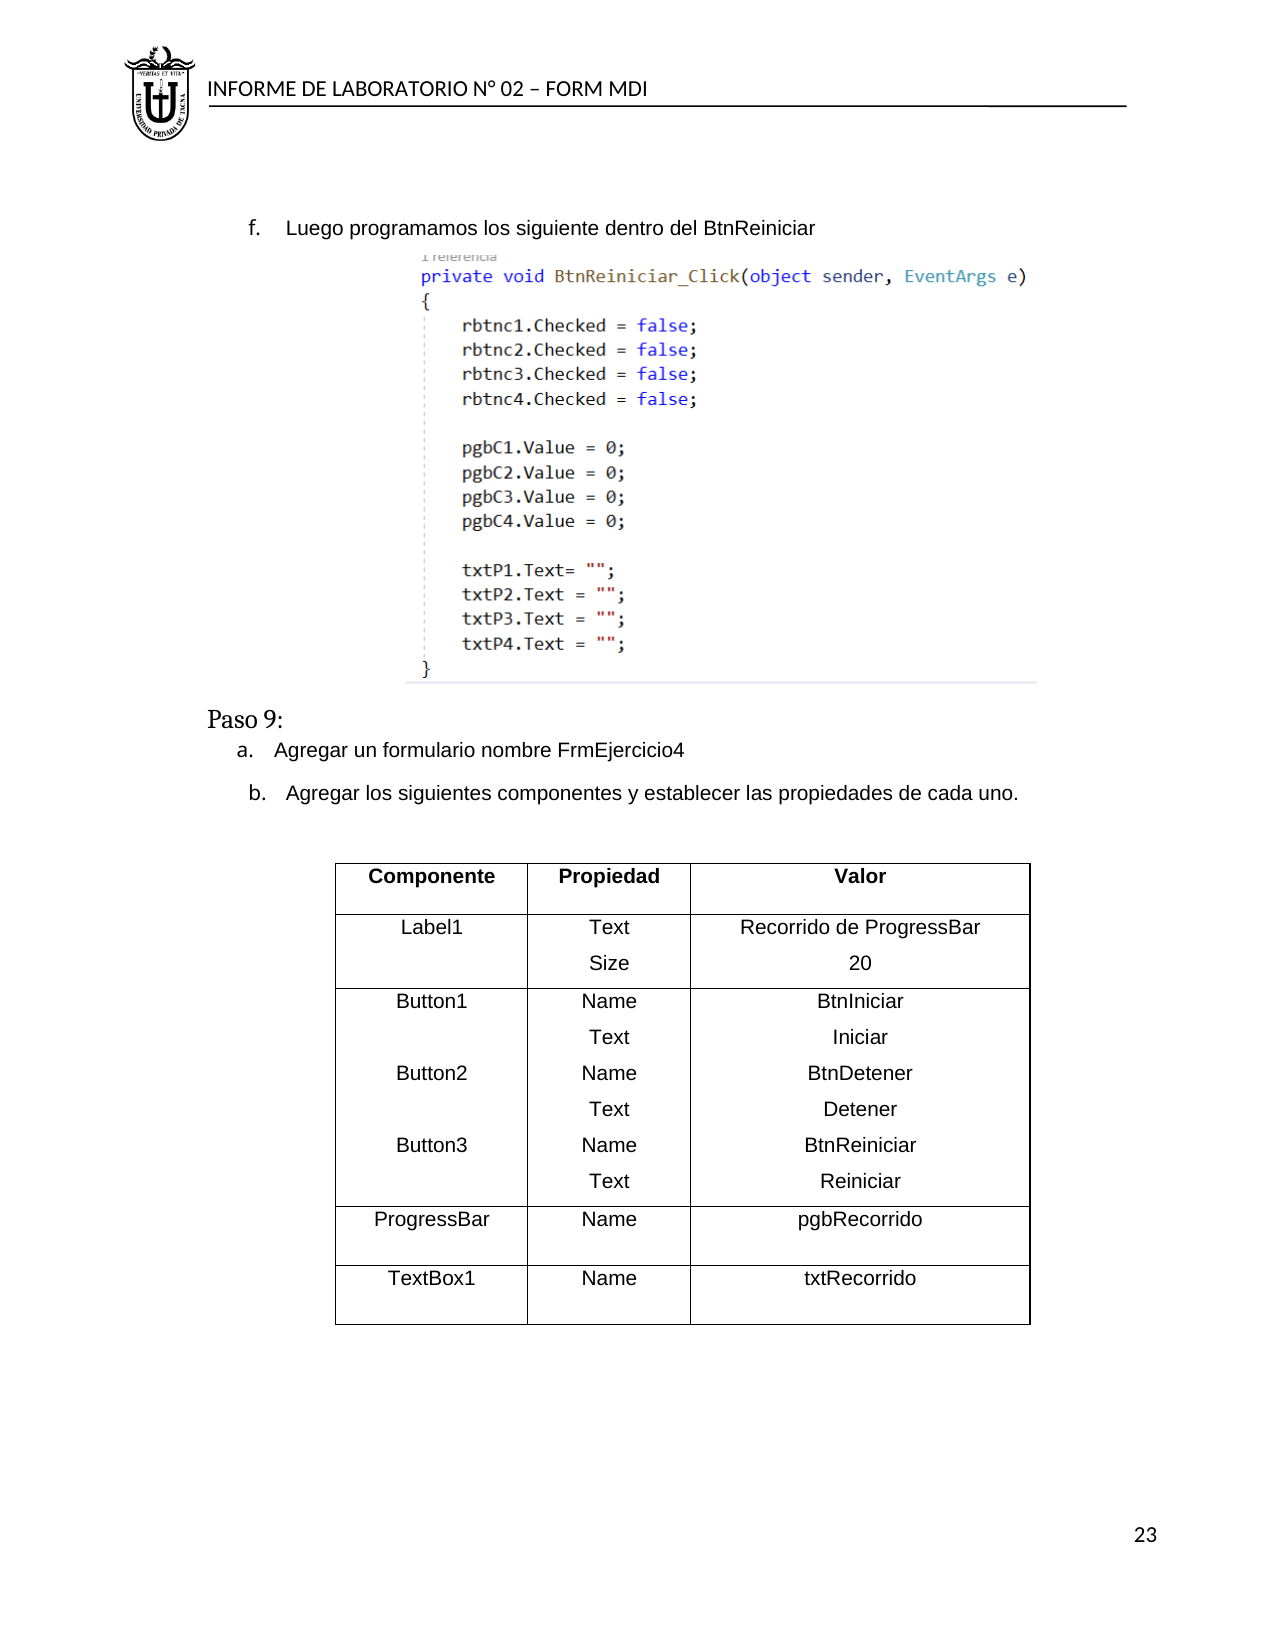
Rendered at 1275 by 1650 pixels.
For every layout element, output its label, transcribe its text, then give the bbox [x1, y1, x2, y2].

table_cell txtRecorrido [691, 1266, 1029, 1323]
table_header Valor [691, 864, 1029, 914]
picture [405, 255, 1037, 686]
table_header Propiedad [528, 864, 690, 914]
table_cell Name Text Name Text Name Text [528, 989, 690, 1206]
table_cell TextBox1 [336, 1266, 527, 1323]
table_cell pgbRecorrido [691, 1207, 1029, 1265]
table_cell ProgressBar [336, 1207, 527, 1265]
table_header Componente [336, 864, 527, 914]
table_cell BtnIniciar Iniciar BtnDetener Detener BtnReiniciar Reiniciar [691, 989, 1029, 1206]
table_cell Name [528, 1207, 690, 1265]
list Agregar un formulario nombre FrmEjercicio4 [236, 735, 1157, 764]
table_cell Recorrido de ProgressBar 20 [691, 915, 1029, 988]
table_cell Text Size [528, 915, 690, 988]
table_cell Label1 [336, 915, 527, 988]
table_cell Name [528, 1266, 690, 1323]
subtitle Paso 9: [207, 704, 1157, 735]
list Luego programamos los siguiente dentro del BtnReiniciar [248, 213, 1157, 242]
list Agregar los siguientes componentes y establecer las propiedades de cada uno. [248, 778, 1157, 806]
table_cell Button1 Button2 Button3 [336, 989, 527, 1206]
